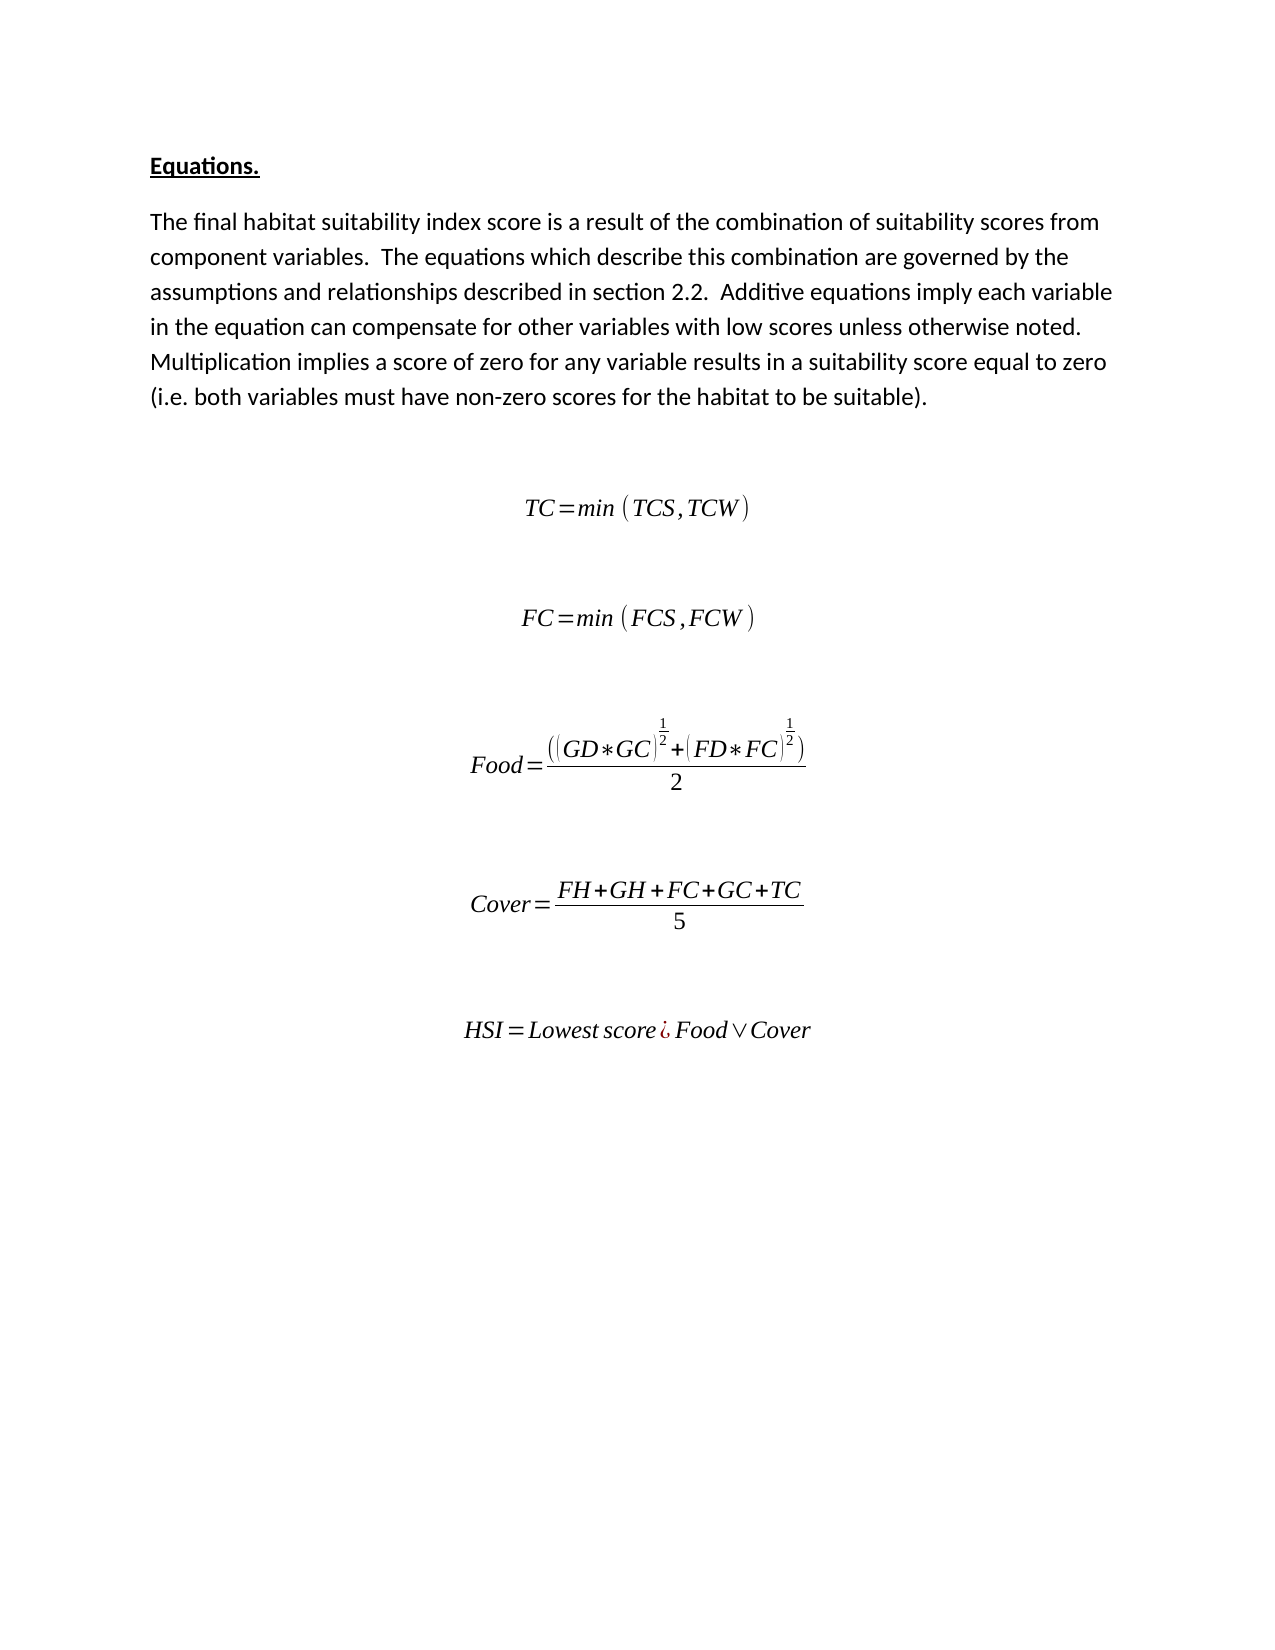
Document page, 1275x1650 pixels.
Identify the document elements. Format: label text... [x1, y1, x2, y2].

text Equations. [150, 150, 1125, 181]
text The final habitat suitability index score is a result of the combination of suitability scores from component variables. The equations which describe this combination are governed by the assumptions and relationships described in section 2.2. Additive equations imply each variable in the equation can compensate for other variables with low scores unless otherwise noted. Multiplication implies a score of zero for any variable results in a suitability score equal to zero (i.e. both variables must have non-zero scores for the habitat to be suitable). [150, 206, 1125, 411]
